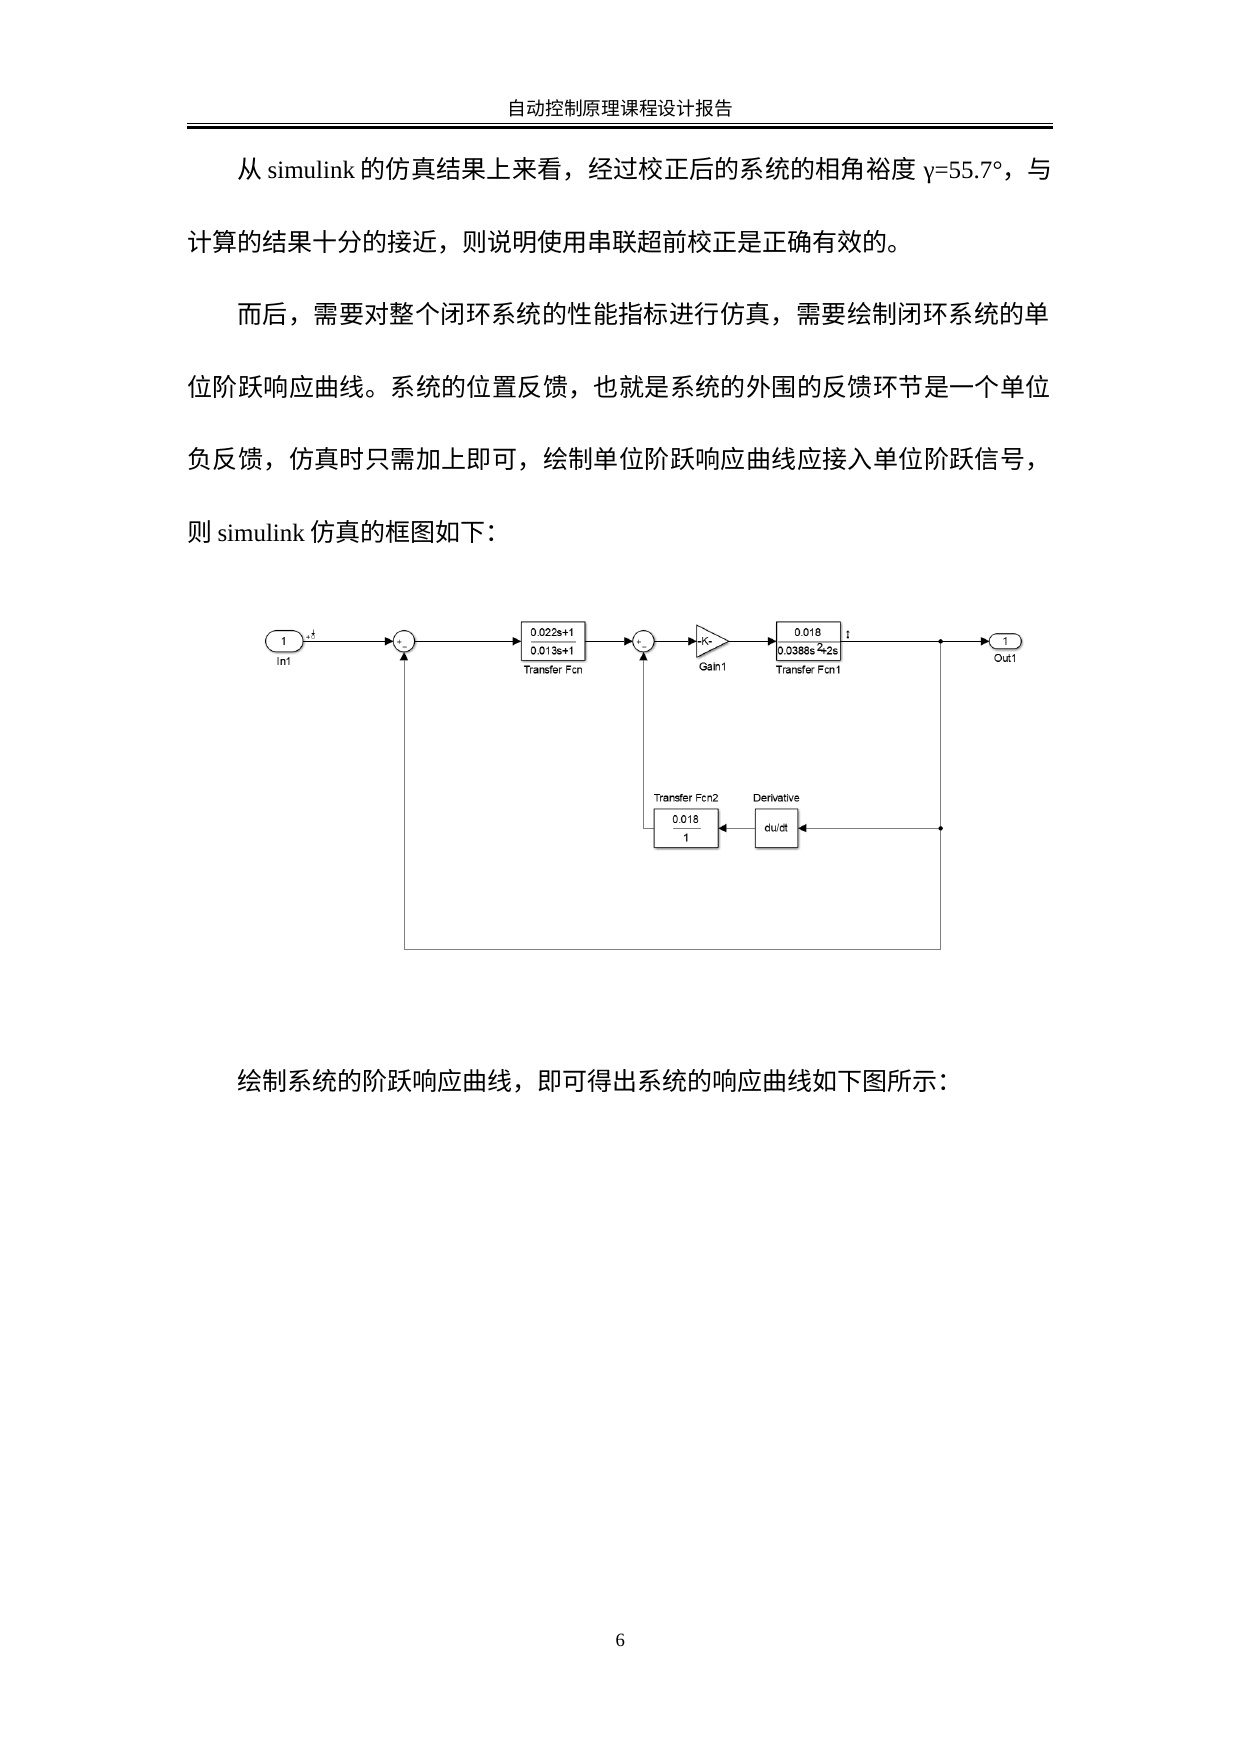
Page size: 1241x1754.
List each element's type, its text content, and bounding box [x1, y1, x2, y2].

text 从simulink的仿真结果上来看，经过校正后的系统的相角裕度γ=55.7°，与计算的结果十分的接近，则说明使用串联超前校正是正确有效的。 [187, 150, 1053, 259]
picture [237, 585, 1103, 987]
text 而后，需要对整个闭环系统的性能指标进行仿真，需要绘制闭环系统的单位阶跃响应曲线。系统的位置反馈，也就是系统的外围的反馈环节是一个单位负反馈，仿真时只需加上即可，绘制单位阶跃响应曲线应接入单位阶跃信号，则simulink仿真的框图如下： [187, 295, 1053, 549]
text 绘制系统的阶跃响应曲线，即可得出系统的响应曲线如下图所示： [187, 1062, 1053, 1098]
